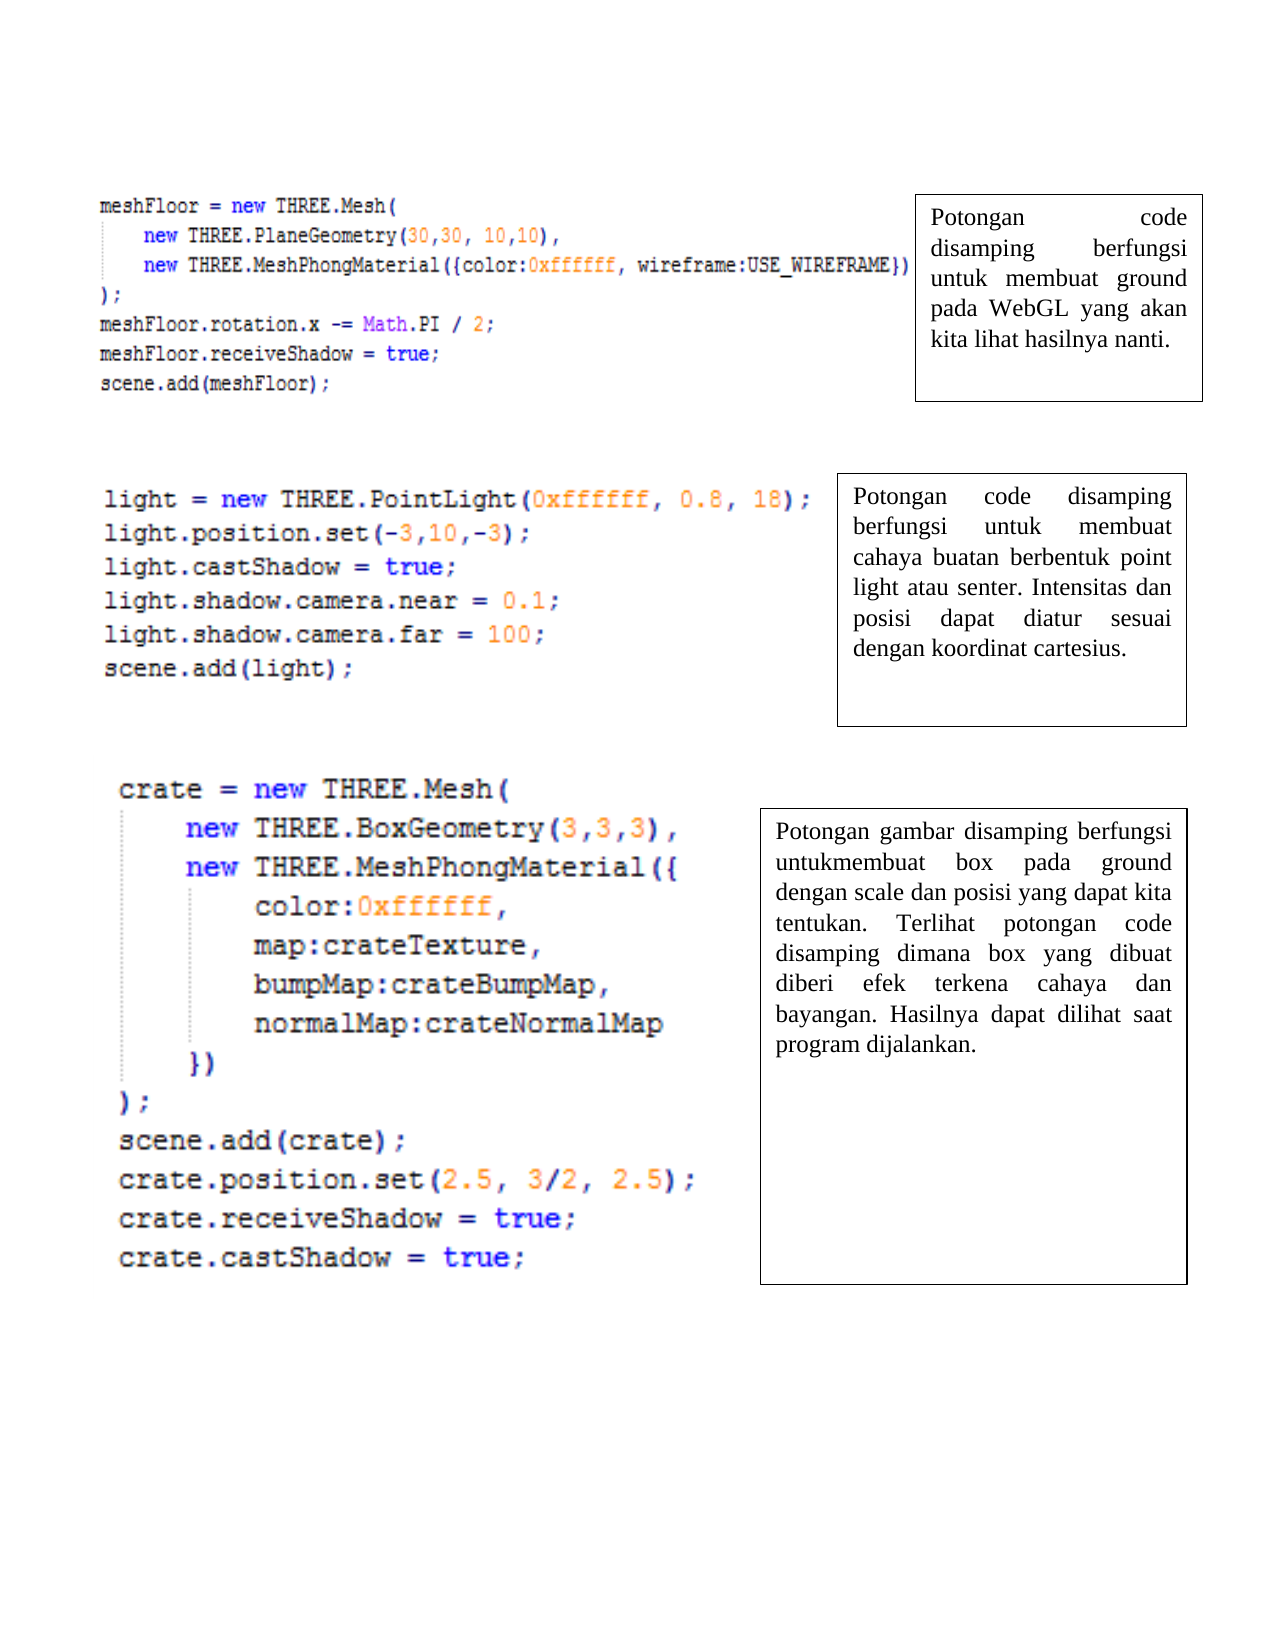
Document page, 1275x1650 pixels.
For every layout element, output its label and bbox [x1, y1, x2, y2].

picture [83, 457, 838, 702]
picture [77, 178, 914, 435]
picture [92, 755, 737, 1299]
